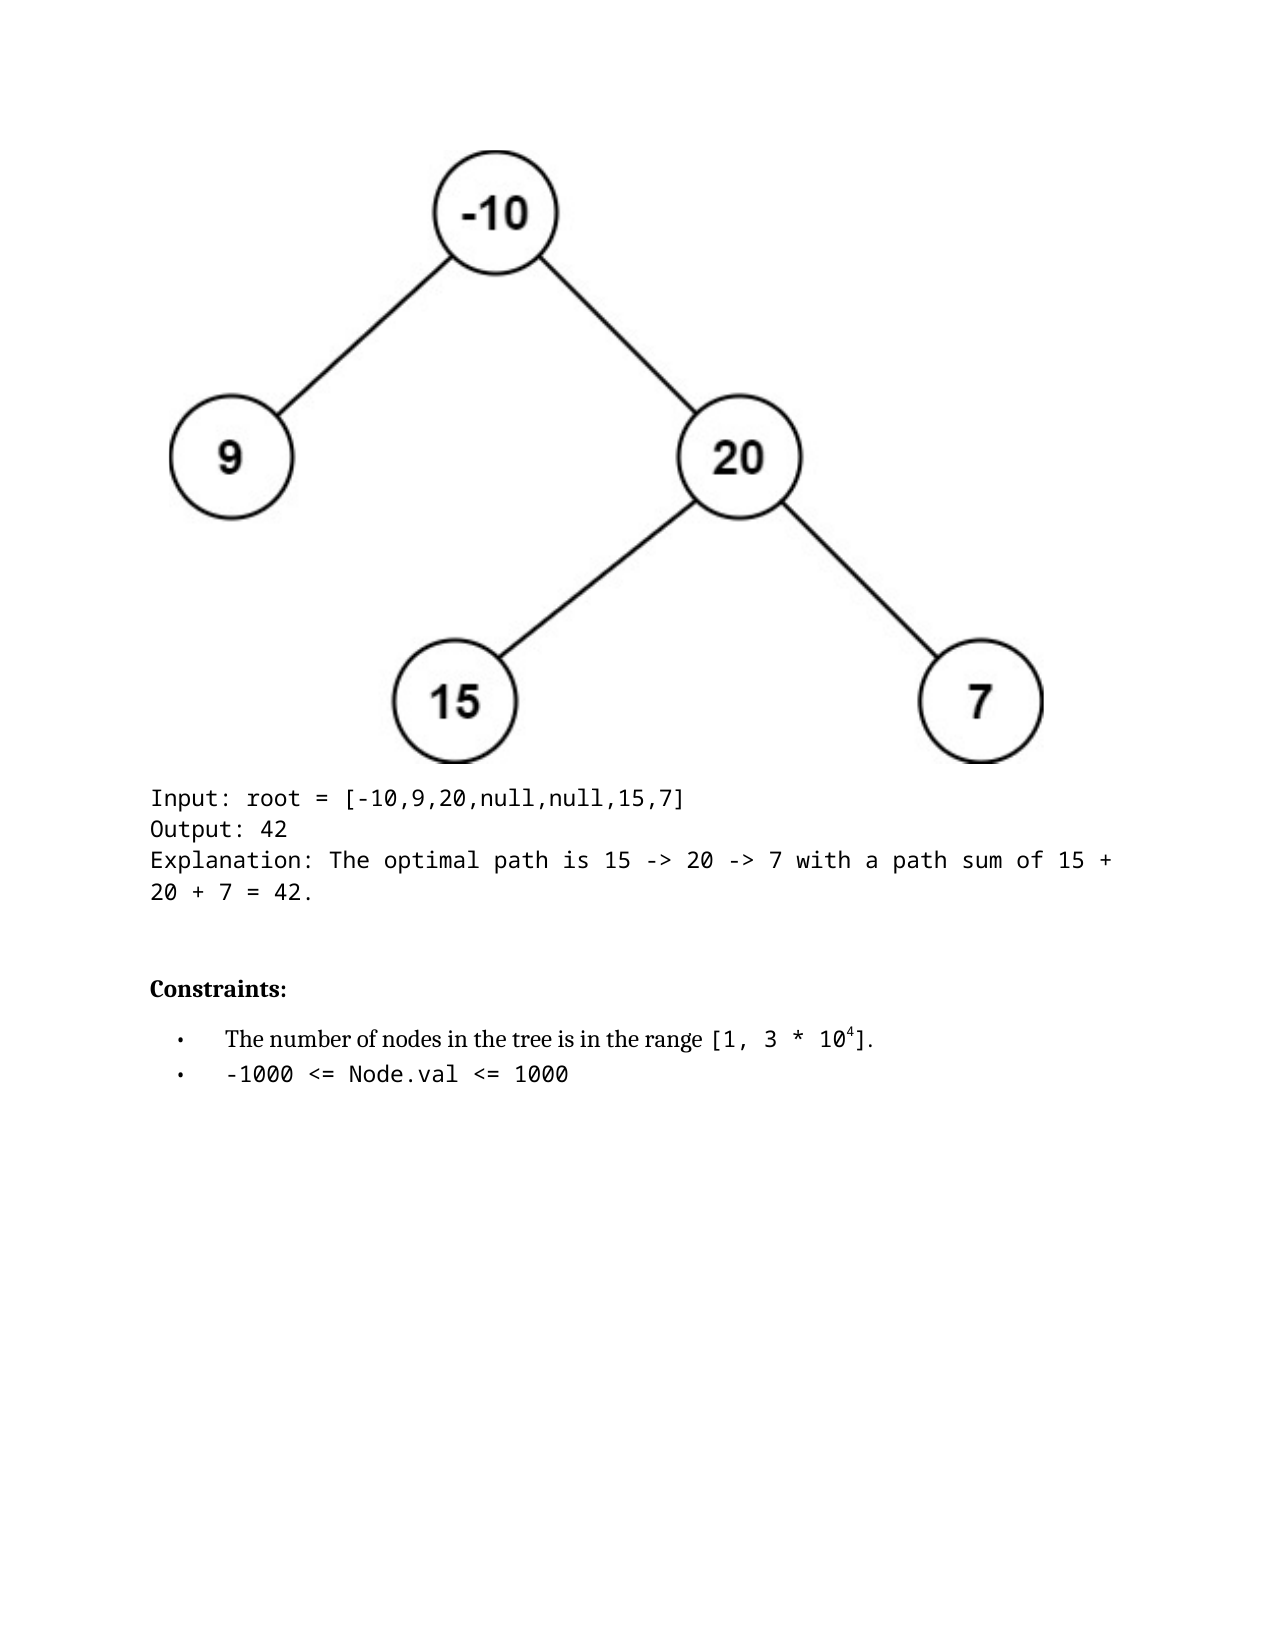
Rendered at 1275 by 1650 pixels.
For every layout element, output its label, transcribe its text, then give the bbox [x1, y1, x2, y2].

text Input: root = [-10,9,20,null,null,15,7] Output: 42 Explanation: The optimal path is 15 -> 20 -> 7 with a path sum of 15 + 20 + 7 = 42. [150, 782, 1125, 907]
picture [168, 150, 1044, 764]
list The number of nodes in the tree is in the range [1, 3 * 104]. [175, 1023, 1125, 1054]
list -1000 <= Node.val <= 1000 [175, 1058, 1125, 1089]
text Constraints: [150, 975, 1125, 1004]
